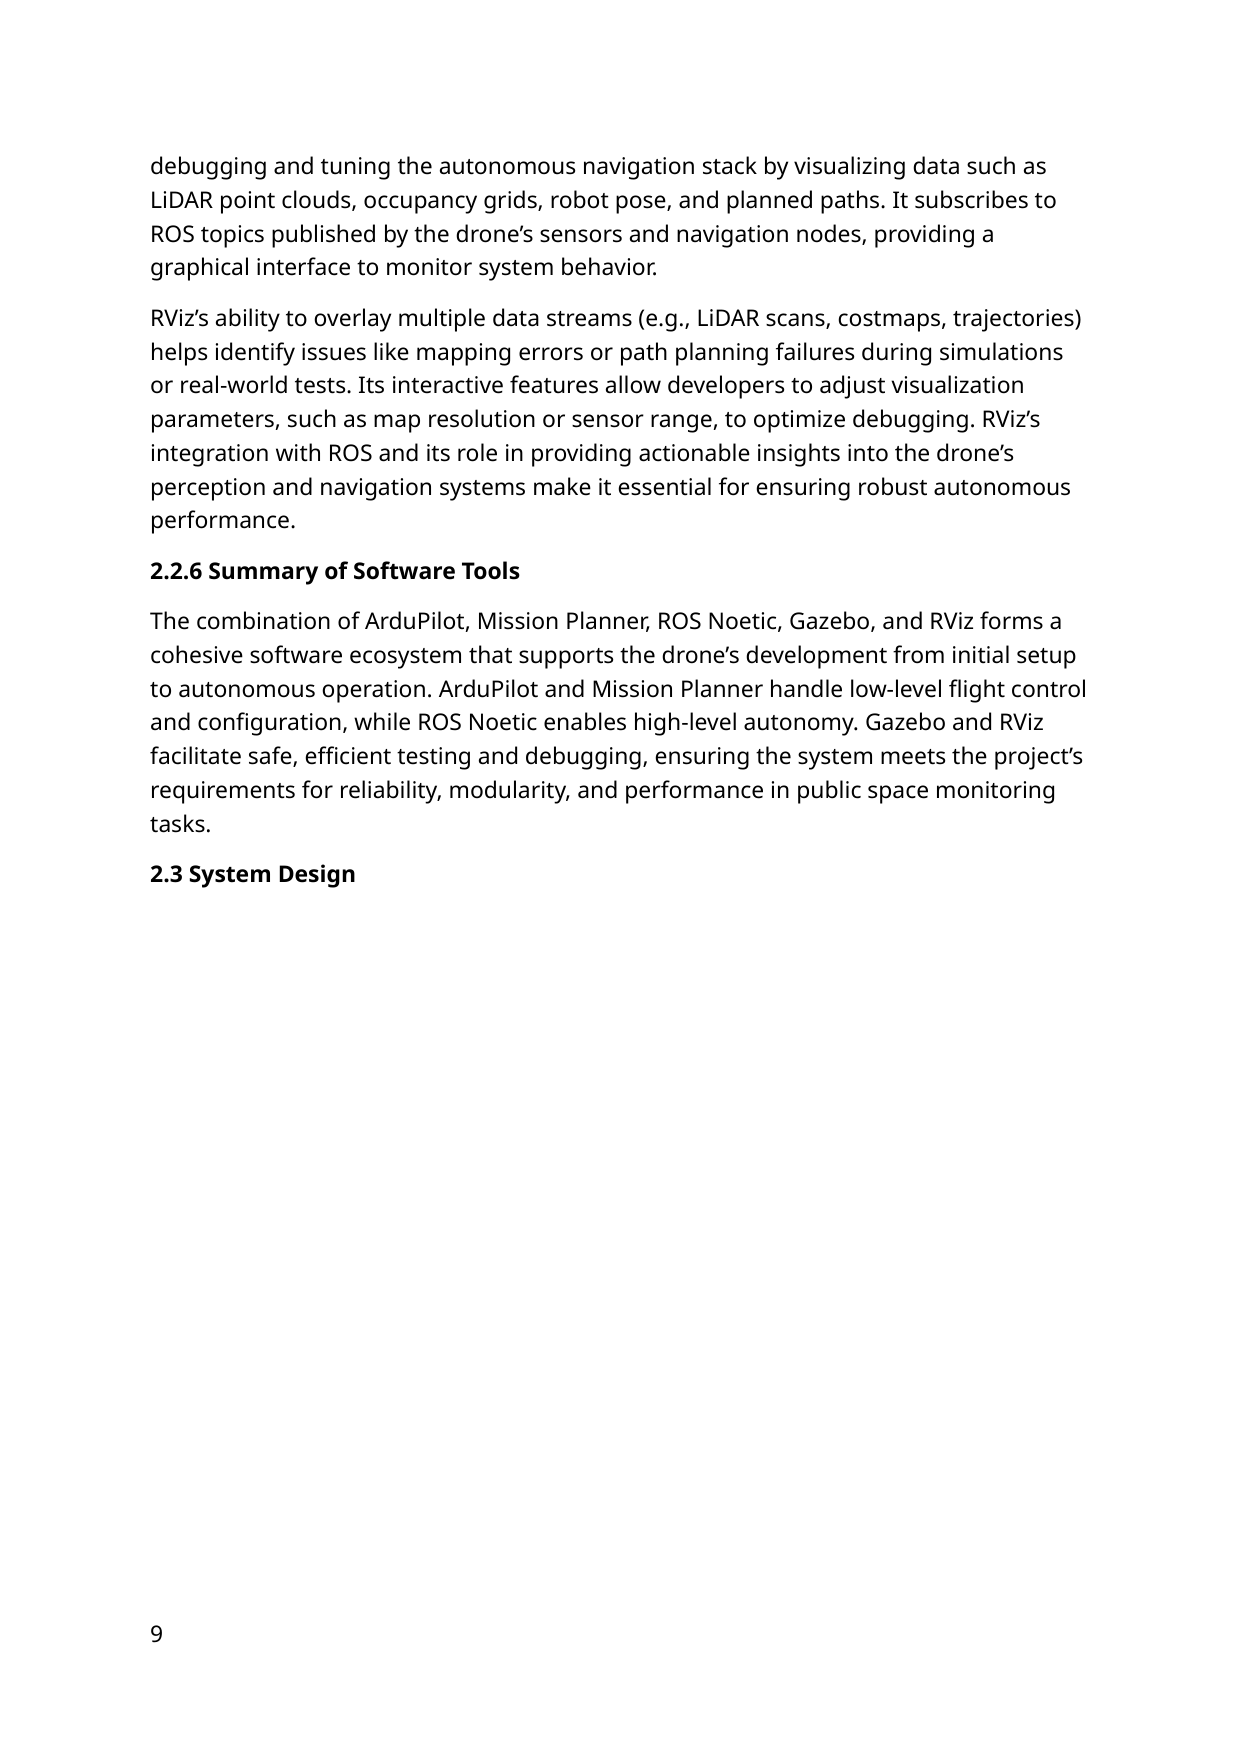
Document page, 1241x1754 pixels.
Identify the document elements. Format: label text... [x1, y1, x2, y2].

text 2.2.6 Summary of Software Tools [150, 554, 1090, 586]
text The combination of ArduPilot, Mission Planner, ROS Noetic, Gazebo, and RViz forms a cohesive software ecosystem that supports the drone’s development from initial setup to autonomous operation. ArduPilot and Mission Planner handle low-level flight control and configuration, while ROS Noetic enables high-level autonomy. Gazebo and RViz facilitate safe, efficient testing and debugging, ensuring the system meets the project’s requirements for reliability, modularity, and performance in public space monitoring tasks. [150, 605, 1090, 839]
text 2.3 System Design [150, 858, 1090, 889]
text RViz’s ability to overlay multiple data streams (e.g., LiDAR scans, costmaps, trajectories) helps identify issues like mapping errors or path planning failures during simulations or real-world tests. Its interactive features allow developers to adjust visualization parameters, such as map resolution or sensor range, to optimize debugging. RViz’s integration with ROS and its role in providing actionable insights into the drone’s perception and navigation systems make it essential for ensuring robust autonomous performance. [150, 302, 1090, 535]
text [150, 150, 1090, 282]
